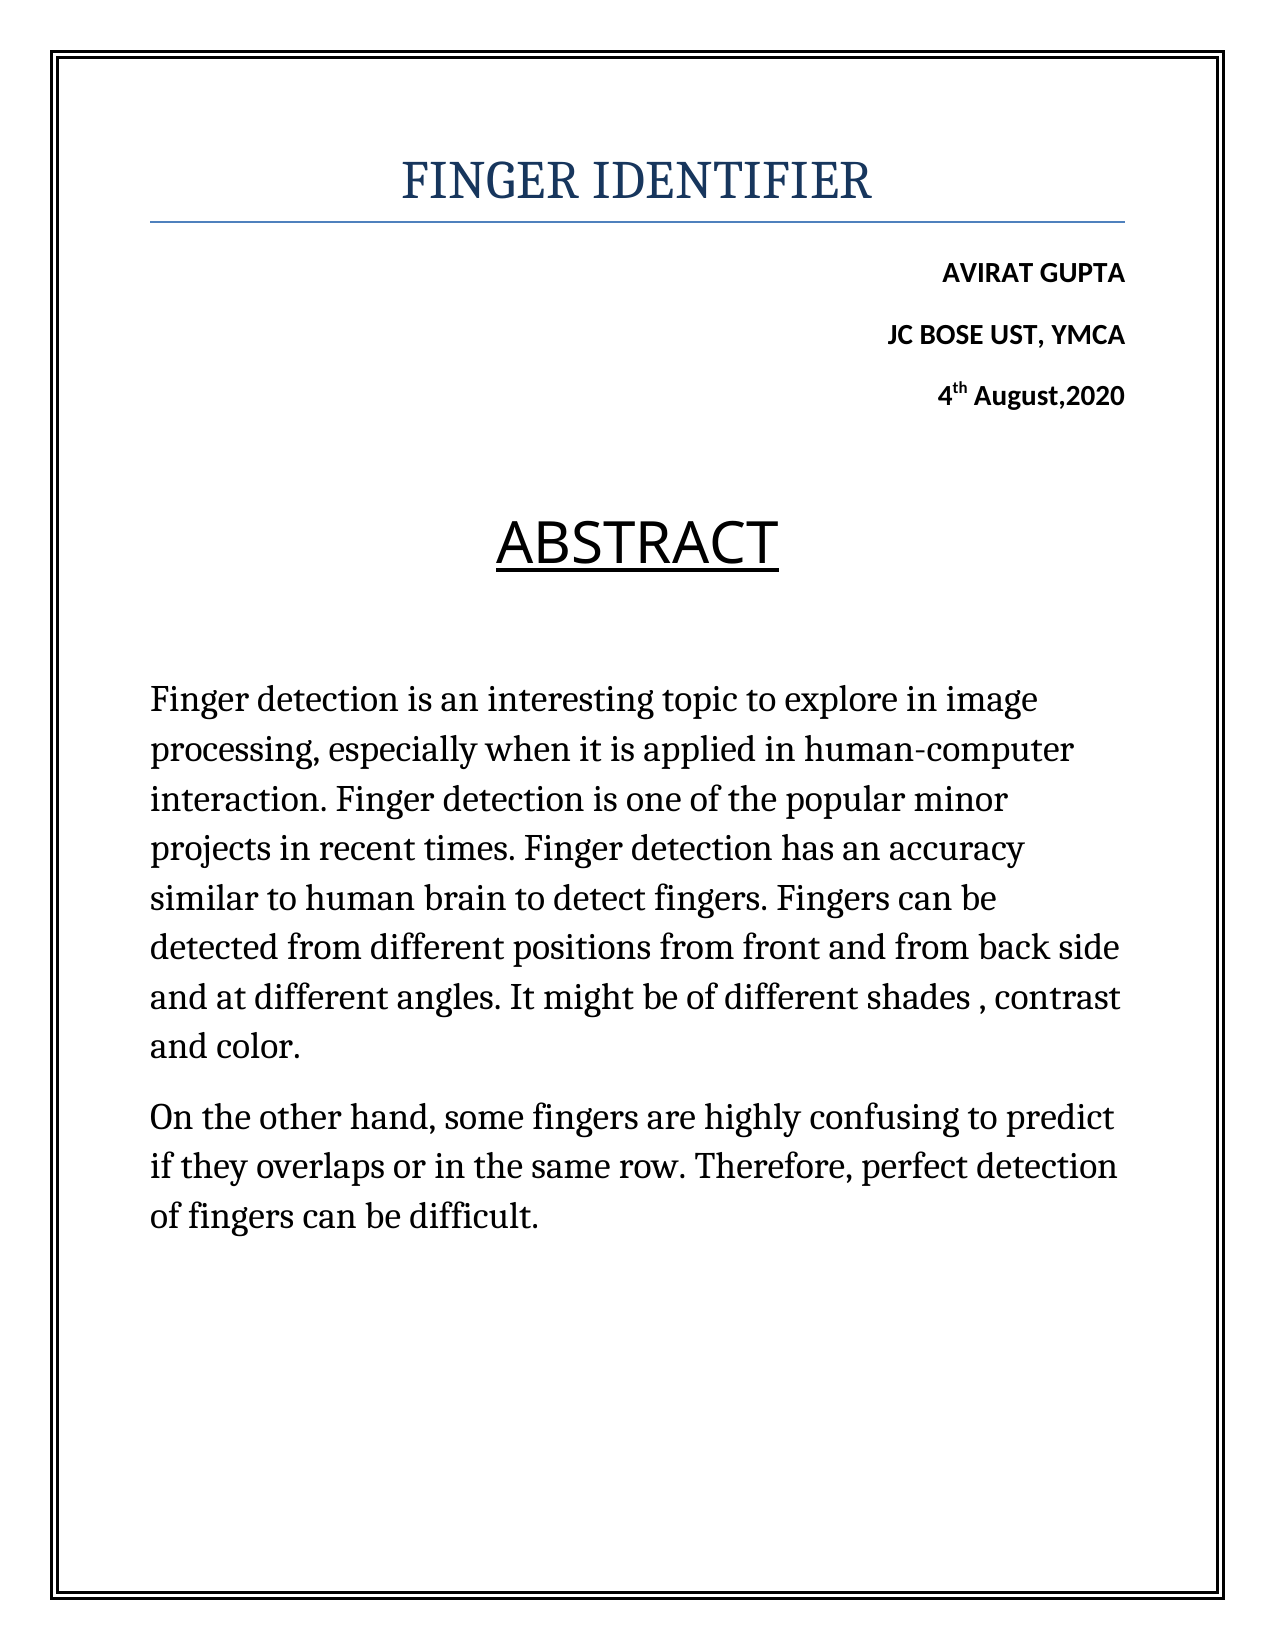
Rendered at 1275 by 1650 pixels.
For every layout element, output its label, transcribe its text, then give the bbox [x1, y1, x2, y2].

text JC BOSE UST, YMCA [150, 316, 1125, 351]
text 4th August,2020 [150, 377, 1125, 413]
title FINGER IDENTIFIER [150, 150, 1125, 221]
text On the other hand, some fingers are highly confusing to predict if they overlaps or in the same row. Therefore, perfect detection of fingers can be difficult. [150, 1096, 1125, 1238]
text ABSTRACT [150, 501, 1125, 581]
text AVIRAT GUPTA [150, 254, 1125, 289]
text Finger detection is an interesting topic to explore in image processing, especially when it is applied in human-computer interaction. Finger detection is one of the popular minor projects in recent times. Finger detection has an accuracy similar to human brain to detect fingers. Fingers can be detected from different positions from front and from back side and at different angles. It might be of different shades , contrast and color. [150, 678, 1125, 1068]
